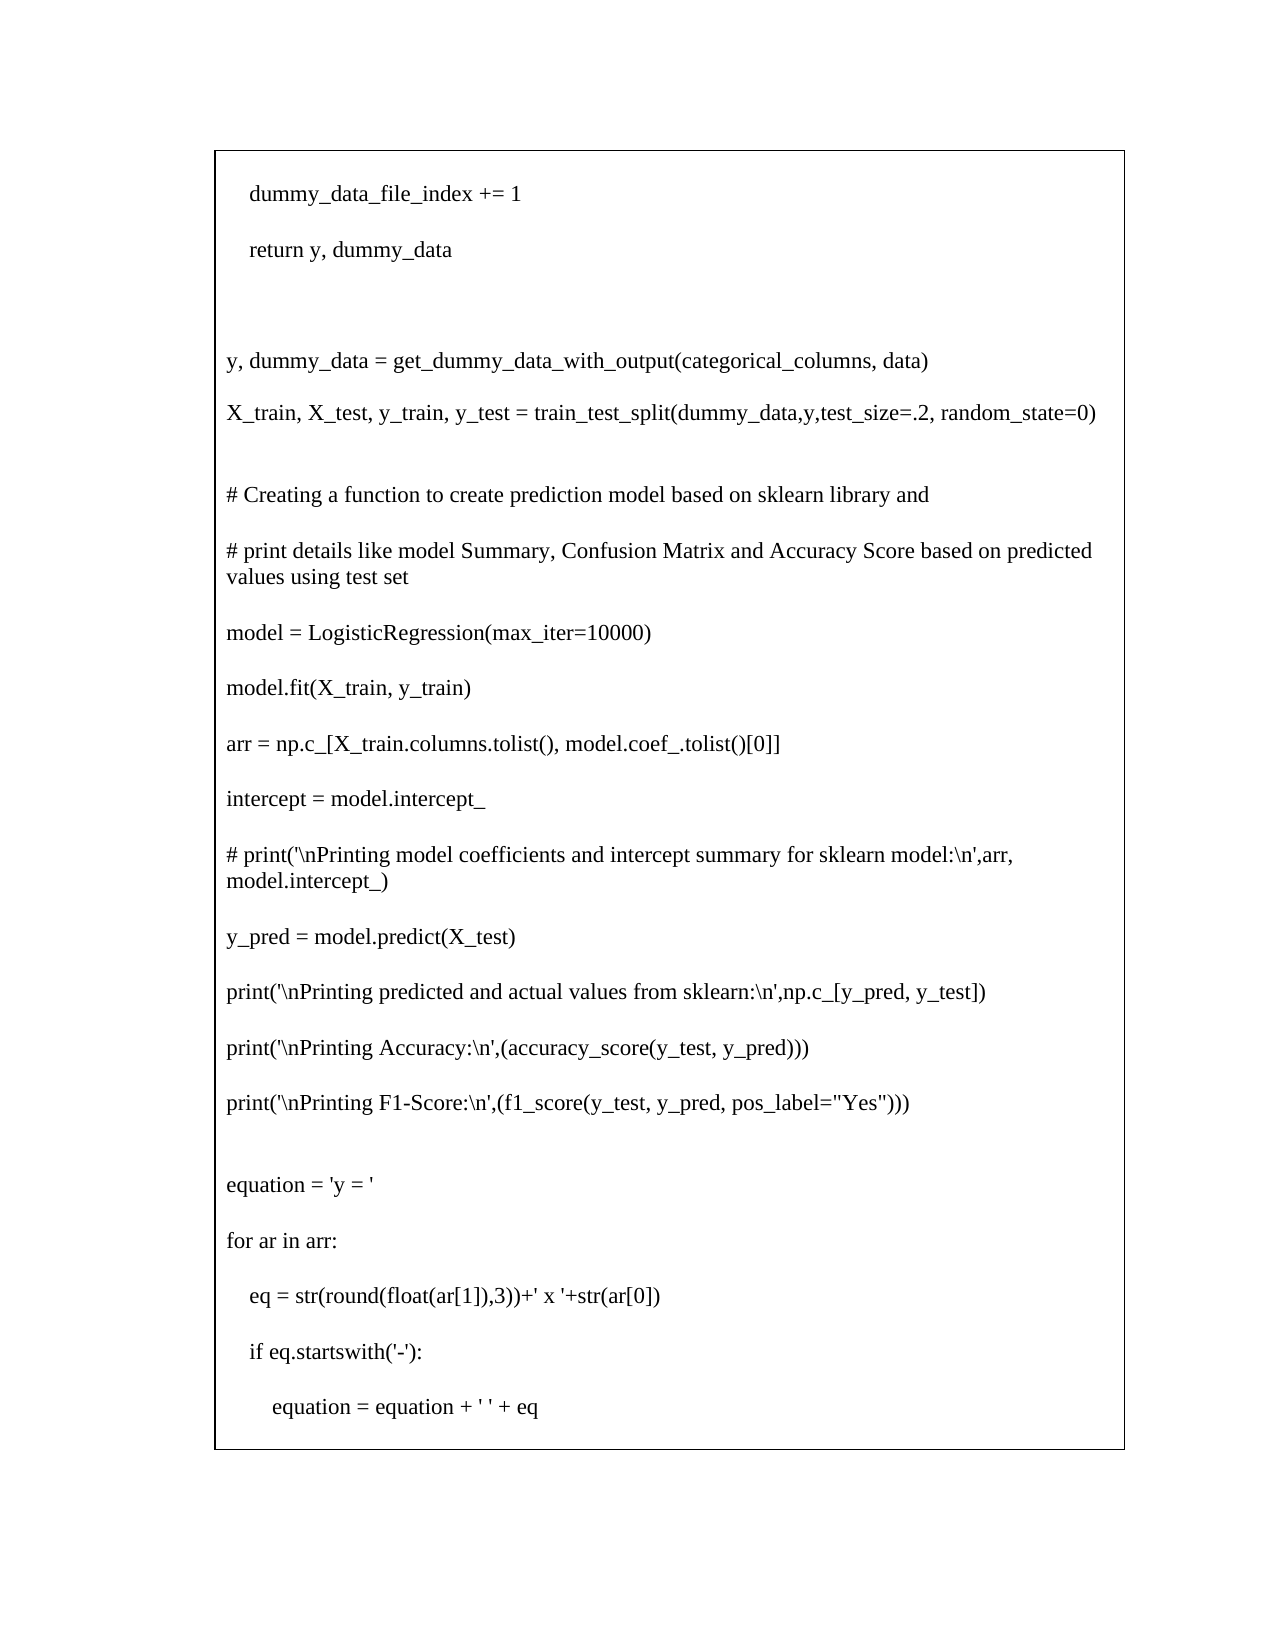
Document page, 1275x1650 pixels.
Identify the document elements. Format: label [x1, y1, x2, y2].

table_header [216, 151, 1124, 1449]
